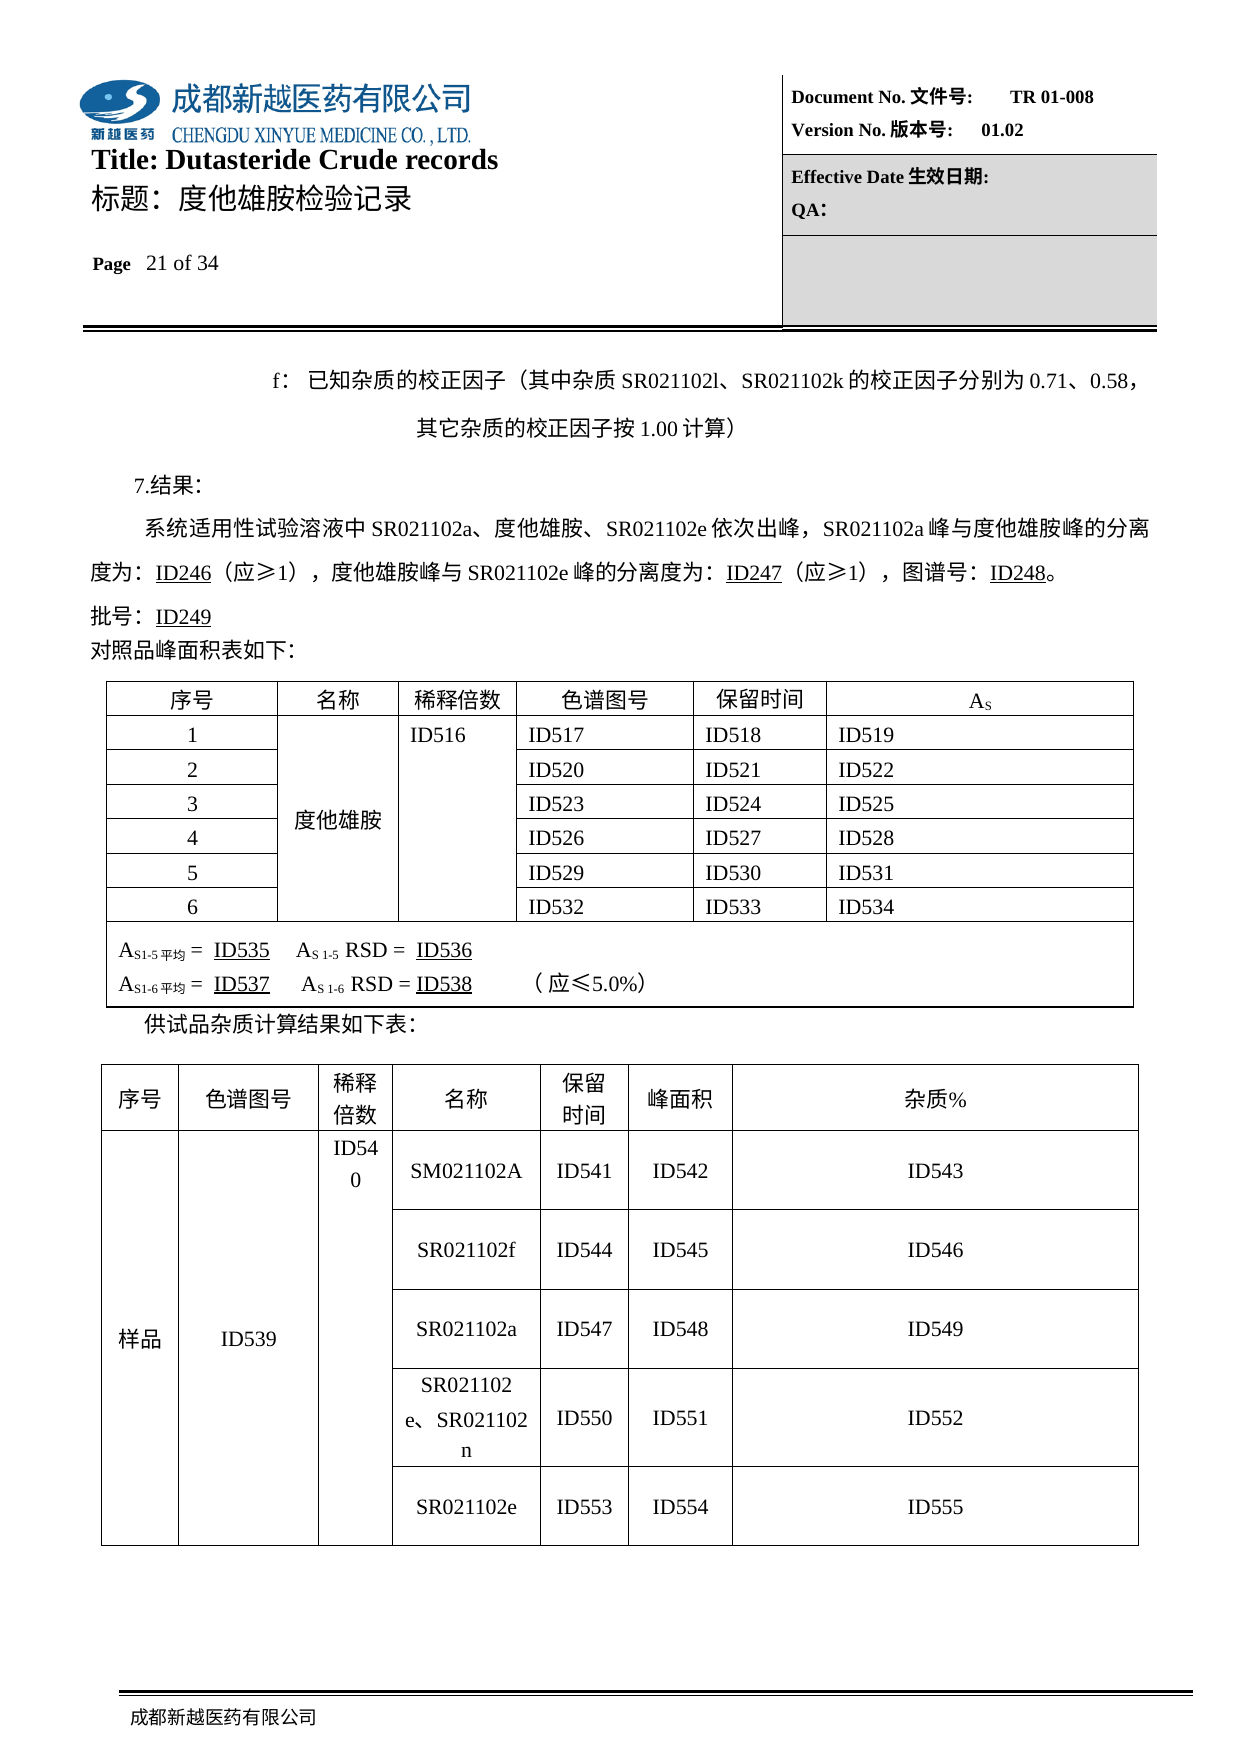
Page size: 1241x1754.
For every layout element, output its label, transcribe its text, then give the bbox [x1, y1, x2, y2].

table_cell SR021102f [393, 1210, 540, 1288]
picture [73, 75, 479, 149]
table_cell ID517 [517, 716, 693, 749]
text 批号：ID249 [90, 589, 1150, 633]
table_cell SR021102a [393, 1290, 540, 1368]
text 7.结果： [90, 458, 1150, 502]
table_cell ID555 [733, 1467, 1138, 1545]
table_cell ID551 [629, 1369, 732, 1466]
table_cell 6 [107, 888, 277, 921]
table_cell ID545 [629, 1210, 732, 1288]
table_cell ID539 [179, 1131, 318, 1545]
table_header 保留时间 [694, 682, 826, 715]
table_cell ID519 [827, 716, 1133, 749]
table_cell ID548 [629, 1290, 732, 1368]
table_cell SR021102e [393, 1467, 540, 1545]
table_header 杂质% [733, 1065, 1138, 1130]
table_header 保留 时间 [541, 1065, 628, 1130]
table_cell ID544 [541, 1210, 628, 1288]
table_cell ID543 [733, 1131, 1138, 1209]
table_cell SR021102e、SR021102n [393, 1369, 540, 1466]
table_cell ID527 [694, 819, 826, 852]
table_cell ID530 [694, 854, 826, 887]
table_cell ID546 [733, 1210, 1138, 1288]
table_cell 样品 [102, 1131, 178, 1545]
table_cell ID518 [694, 716, 826, 749]
table_header 稀释倍数 [319, 1065, 392, 1130]
table_cell ID550 [541, 1369, 628, 1466]
table_cell ID553 [541, 1467, 628, 1545]
text 对照品峰面积表如下： [90, 633, 1150, 665]
table_cell SM021102A [393, 1131, 540, 1209]
table_cell ID541 [541, 1131, 628, 1209]
table_cell 5 [107, 854, 277, 887]
table_cell ID516 [399, 716, 516, 921]
table_header 名称 [278, 682, 398, 715]
table_cell ID526 [517, 819, 693, 852]
table_cell ID520 [517, 750, 693, 784]
table_cell ID533 [694, 888, 826, 921]
text 供试品杂质计算结果如下表： [90, 1007, 1150, 1039]
table_cell ID532 [517, 888, 693, 921]
table_cell ID528 [827, 819, 1133, 852]
table_cell 4 [107, 819, 277, 852]
table_cell ID531 [827, 854, 1133, 887]
table_cell 2 [107, 750, 277, 784]
table_cell ID549 [733, 1290, 1138, 1368]
table_cell ID552 [733, 1369, 1138, 1466]
table_cell ID529 [517, 854, 693, 887]
table_header 序号 [107, 682, 277, 715]
table_header 名称 [393, 1065, 540, 1130]
table_cell ID554 [629, 1467, 732, 1545]
text f： 已知杂质的校正因子（其中杂质SR021102l、SR021102k的校正因子分别为0.71、0.58，其它杂质的校正因子按1.00计算） [165, 363, 1150, 442]
table_cell 3 [107, 785, 277, 818]
table_cell 度他雄胺 [278, 716, 398, 921]
table_cell ID525 [827, 785, 1133, 818]
text 系统适用性试验溶液中SR021102a、度他雄胺、SR021102e依次出峰，SR021102a峰与度他雄胺峰的分离度为：ID246（应≥1），度他雄胺峰与SR021102e峰的分离度为：ID247（应≥1），图谱号：ID248。 [90, 502, 1150, 589]
table_cell ID523 [517, 785, 693, 818]
table_cell ID540 [319, 1131, 392, 1545]
table_cell AS1-5平均 = ID535 AS 1-5 RSD = ID536 AS1-6平均 = ID537 AS 1-6 RSD = ID538 （ 应≤5.0%） [107, 922, 1133, 1006]
table_cell ID547 [541, 1290, 628, 1368]
table_cell ID521 [694, 750, 826, 784]
table_header AS [827, 682, 1133, 715]
table_cell ID534 [827, 888, 1133, 921]
table_cell ID542 [629, 1131, 732, 1209]
table_header 序号 [102, 1065, 178, 1130]
table_header 峰面积 [629, 1065, 732, 1130]
table_cell ID522 [827, 750, 1133, 784]
table_header 色谱图号 [517, 682, 693, 715]
table_header 稀释倍数 [399, 682, 516, 715]
table_header 色谱图号 [179, 1065, 318, 1130]
table_cell 1 [107, 716, 277, 749]
table_cell ID524 [694, 785, 826, 818]
